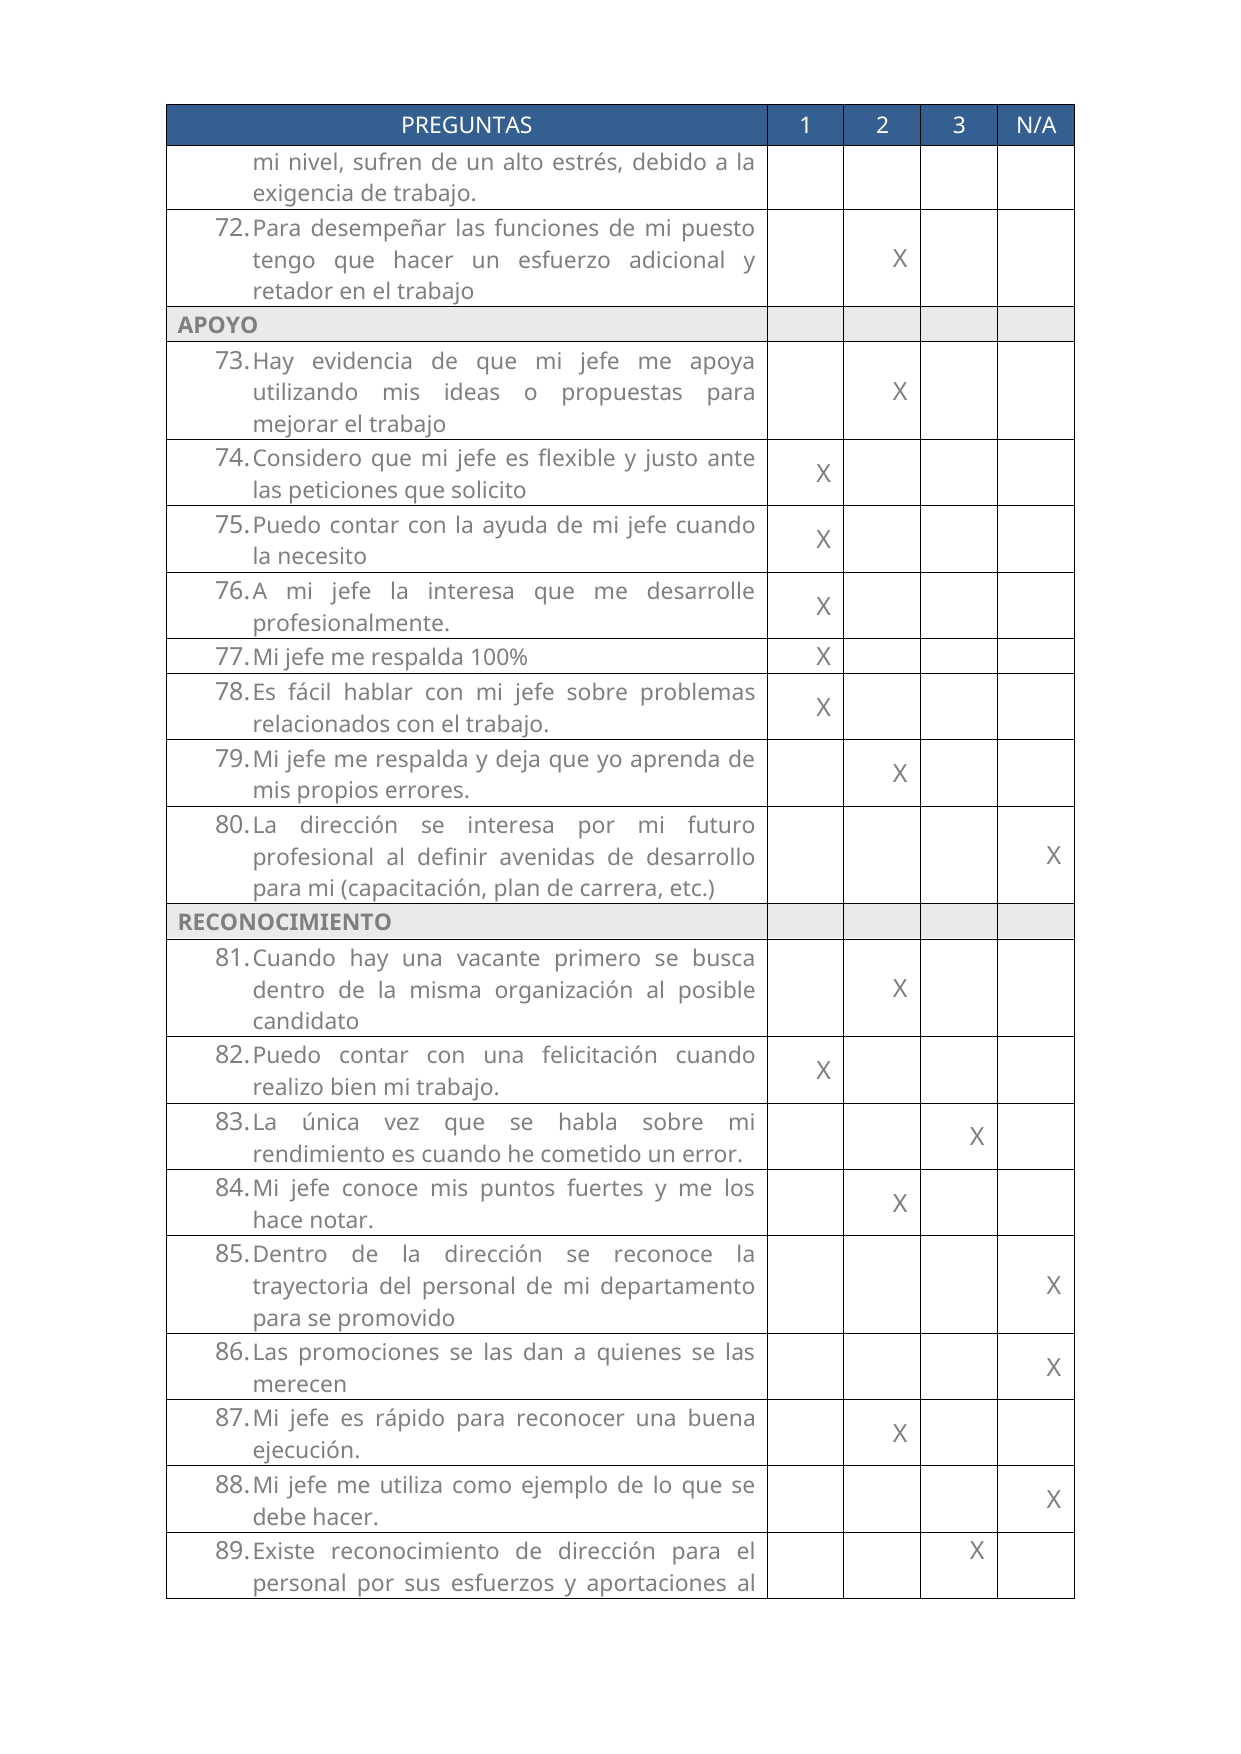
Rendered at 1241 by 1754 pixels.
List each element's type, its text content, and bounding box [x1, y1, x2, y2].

table_cell [921, 740, 997, 806]
table_cell [921, 342, 997, 439]
table_cell X [768, 573, 843, 638]
table_cell Las promociones se las dan a quienes se las merecen [167, 1334, 767, 1399]
table_header 3 [921, 105, 997, 145]
table_cell [998, 639, 1074, 673]
table_cell [768, 210, 843, 306]
table_cell [768, 146, 843, 208]
table_cell X [844, 342, 920, 439]
table_cell X [844, 1400, 920, 1465]
table_cell X [998, 1236, 1074, 1333]
table_cell [998, 1170, 1074, 1235]
table_cell [998, 146, 1074, 208]
table_cell [768, 307, 843, 341]
table_cell [998, 1400, 1074, 1465]
table_cell RECONOCIMIENTO [167, 904, 767, 938]
table_cell [768, 904, 843, 938]
table_cell Hay evidencia de que mi jefe me apoya utilizando mis ideas o propuestas para mejorar el trabajo [167, 342, 767, 439]
table_cell X [844, 210, 920, 306]
table_cell [921, 1334, 997, 1399]
table_cell X [998, 807, 1074, 903]
table_cell [921, 1466, 997, 1532]
table_cell Mi jefe me respalda y deja que yo aprenda de mis propios errores. [167, 740, 767, 806]
table_cell [921, 1236, 997, 1333]
table_cell X [768, 1037, 843, 1102]
table_cell [998, 342, 1074, 439]
table_cell Mi jefe es rápido para reconocer una buena ejecución. [167, 1400, 767, 1465]
table_cell X [844, 940, 920, 1036]
table_cell [768, 342, 843, 439]
table_cell Puedo contar con una felicitación cuando realizo bien mi trabajo. [167, 1037, 767, 1102]
table_cell X [768, 639, 843, 673]
table_cell X [768, 440, 843, 505]
table_header 1 [768, 105, 843, 145]
table_cell [998, 573, 1074, 638]
table_cell [768, 1236, 843, 1333]
table_cell [844, 506, 920, 572]
table_cell [844, 807, 920, 903]
table_cell [921, 1170, 997, 1235]
table_cell [921, 573, 997, 638]
table_cell X [844, 740, 920, 806]
table_cell La única vez que se habla sobre mi rendimiento es cuando he cometido un error. [167, 1104, 767, 1169]
table_cell Puedo contar con la ayuda de mi jefe cuando la necesito [167, 506, 767, 572]
table_cell X [768, 674, 843, 739]
table_cell [768, 1104, 843, 1169]
table_cell [844, 573, 920, 638]
table_cell [844, 1466, 920, 1532]
table_cell Dentro de la dirección se reconoce la trayectoria del personal de mi departamento para se promovido [167, 1236, 767, 1333]
table_cell X [998, 1334, 1074, 1399]
table_header N/A [998, 105, 1074, 145]
table_cell APOYO [167, 307, 767, 341]
table_cell [921, 440, 997, 505]
table_cell [998, 210, 1074, 306]
table_cell X [998, 1466, 1074, 1532]
table_cell [998, 740, 1074, 806]
table_cell [768, 1170, 843, 1235]
table_cell [921, 307, 997, 341]
table_cell Mi jefe me utiliza como ejemplo de lo que se debe hacer. [167, 1466, 767, 1532]
table_cell [921, 904, 997, 938]
table_cell [921, 807, 997, 903]
table_cell [768, 1400, 843, 1465]
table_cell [167, 146, 767, 208]
table_cell [921, 639, 997, 673]
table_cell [167, 1533, 767, 1598]
table_cell [998, 940, 1074, 1036]
table_cell [998, 307, 1074, 341]
table_cell [844, 146, 920, 208]
table_cell [844, 1533, 920, 1598]
table_cell [768, 740, 843, 806]
table_header 2 [844, 105, 920, 145]
table_cell A mi jefe la interesa que me desarrolle profesionalmente. [167, 573, 767, 638]
table_cell X [921, 146, 997, 208]
table_cell X [844, 1170, 920, 1235]
table_cell [921, 1037, 997, 1102]
table_cell Para desempeñar las funciones de mi puesto tengo que hacer un esfuerzo adicional y retador en el trabajo [167, 210, 767, 306]
table_cell [998, 674, 1074, 739]
table_cell X [768, 506, 843, 572]
table_cell X [921, 1533, 997, 1598]
table_cell [998, 1037, 1074, 1102]
table_cell [844, 1236, 920, 1333]
table_cell [844, 674, 920, 739]
table_cell [998, 1104, 1074, 1169]
table_cell [844, 904, 920, 938]
table_cell [844, 307, 920, 341]
table_cell Considero que mi jefe es flexible y justo ante las peticiones que solicito [167, 440, 767, 505]
table_header PREGUNTAS [167, 105, 767, 145]
table_cell [998, 506, 1074, 572]
table_cell Es fácil hablar con mi jefe sobre problemas relacionados con el trabajo. [167, 674, 767, 739]
table_cell [998, 440, 1074, 505]
table_cell X [921, 1104, 997, 1169]
table_cell [768, 1533, 843, 1598]
table_cell [768, 807, 843, 903]
table_cell [844, 639, 920, 673]
table_cell Cuando hay una vacante primero se busca dentro de la misma organización al posible candidato [167, 940, 767, 1036]
table_cell [844, 1104, 920, 1169]
table_cell Mi jefe me respalda 100% [167, 639, 767, 673]
table_cell [921, 506, 997, 572]
table_cell [921, 1400, 997, 1465]
table_cell Mi jefe conoce mis puntos fuertes y me los hace notar. [167, 1170, 767, 1235]
table_cell [998, 1533, 1074, 1598]
table_cell [768, 1466, 843, 1532]
table_cell [844, 1334, 920, 1399]
table_cell [998, 904, 1074, 938]
table_cell [844, 1037, 920, 1102]
table_cell [768, 940, 843, 1036]
table_cell [768, 1334, 843, 1399]
table_cell [921, 940, 997, 1036]
table_cell La dirección se interesa por mi futuro profesional al definir avenidas de desarrollo para mi (capacitación, plan de carrera, etc.) [167, 807, 767, 903]
table_cell [921, 674, 997, 739]
table_cell [844, 440, 920, 505]
table_cell [921, 210, 997, 306]
